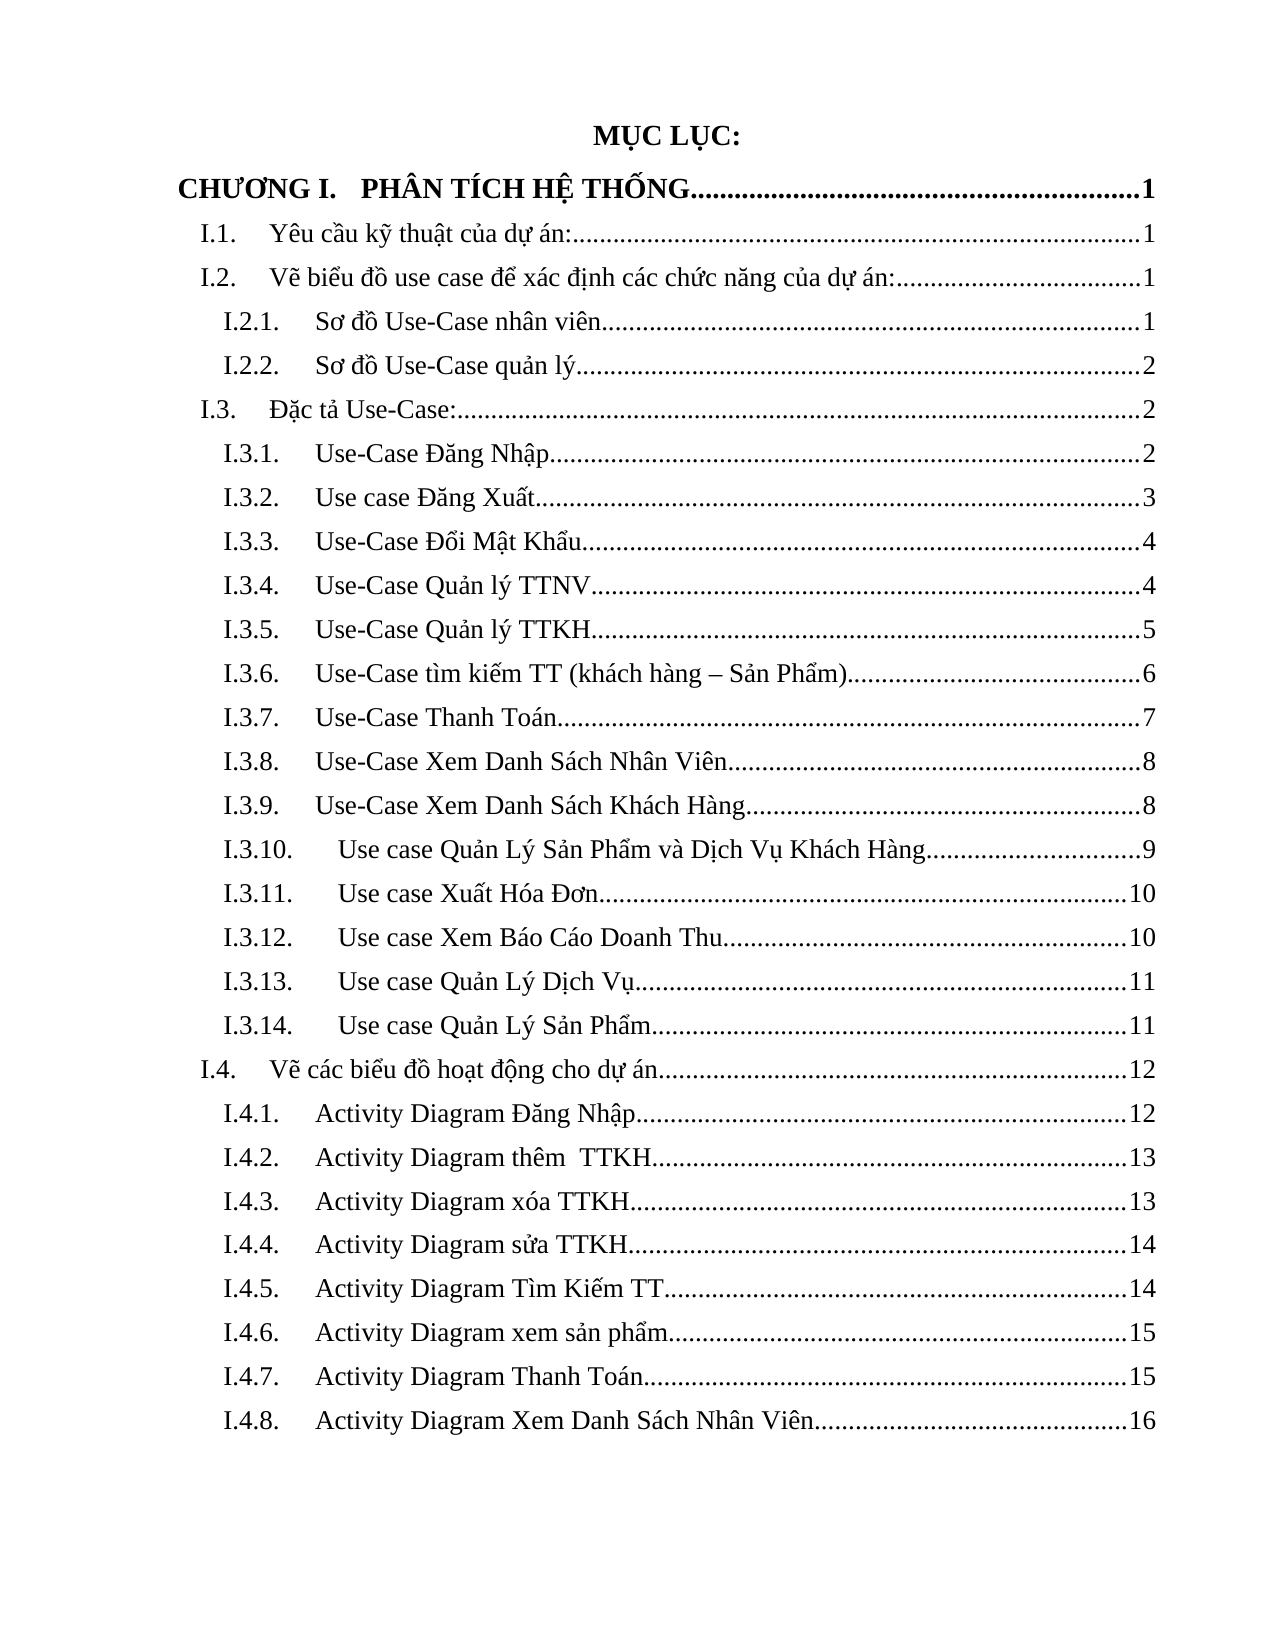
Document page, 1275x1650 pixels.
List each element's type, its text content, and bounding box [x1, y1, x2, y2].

text I.2. Vẽ biểu đồ use case để xác định các chức năng của dự án: 1 [200, 261, 1157, 293]
text I.3.6. Use-Case tìm kiếm TT (khách hàng – Sản Phẩm) 6 [223, 657, 1157, 688]
text I.3. Đặc tả Use-Case: 2 [200, 393, 1157, 424]
text MỤC LỤC: [177, 118, 1157, 152]
text I.3.5. Use-Case Quản lý TTKH 5 [223, 613, 1157, 644]
text I.3.14. Use case Quản Lý Sản Phẩm 11 [223, 1009, 1157, 1040]
text I.4.3. Activity Diagram xóa TTKH 13 [223, 1184, 1157, 1216]
text I.4. Vẽ các biểu đồ hoạt động cho dự án 12 [200, 1053, 1157, 1084]
text I.3.2. Use case Đăng Xuất 3 [223, 481, 1157, 512]
text I.4.2. Activity Diagram thêm TTKH 13 [223, 1141, 1157, 1172]
text CHƯƠNG I. PHÂN TÍCH HỆ THỐNG 1 [177, 171, 1157, 204]
text I.3.8. Use-Case Xem Danh Sách Nhân Viên 8 [223, 745, 1157, 776]
text I.3.12. Use case Xem Báo Cáo Doanh Thu 10 [223, 921, 1157, 952]
text I.4.4. Activity Diagram sửa TTKH 14 [223, 1228, 1157, 1260]
text I.2.2. Sơ đồ Use-Case quản lý 2 [223, 349, 1157, 381]
text I.4.6. Activity Diagram xem sản phẩm 15 [223, 1316, 1157, 1348]
text I.3.10. Use case Quản Lý Sản Phẩm và Dịch Vụ Khách Hàng 9 [223, 833, 1157, 864]
text I.2.1. Sơ đồ Use-Case nhân viên 1 [223, 305, 1157, 337]
text I.3.7. Use-Case Thanh Toán 7 [223, 701, 1157, 732]
text I.4.5. Activity Diagram Tìm Kiếm TT 14 [223, 1272, 1157, 1304]
text I.4.7. Activity Diagram Thanh Toán 15 [223, 1360, 1157, 1392]
text I.4.8. Activity Diagram Xem Danh Sách Nhân Viên 16 [223, 1404, 1157, 1436]
text I.1. Yêu cầu kỹ thuật của dự án: 1 [200, 217, 1157, 249]
text I.3.1. Use-Case Đăng Nhập 2 [223, 437, 1157, 468]
text I.4.1. Activity Diagram Đăng Nhập 12 [223, 1097, 1157, 1128]
text I.3.3. Use-Case Đổi Mật Khẩu 4 [223, 525, 1157, 556]
text I.3.11. Use case Xuất Hóa Đơn 10 [223, 877, 1157, 908]
text I.3.4. Use-Case Quản lý TTNV 4 [223, 569, 1157, 600]
text I.3.13. Use case Quản Lý Dịch Vụ 11 [223, 965, 1157, 996]
text I.3.9. Use-Case Xem Danh Sách Khách Hàng 8 [223, 789, 1157, 820]
